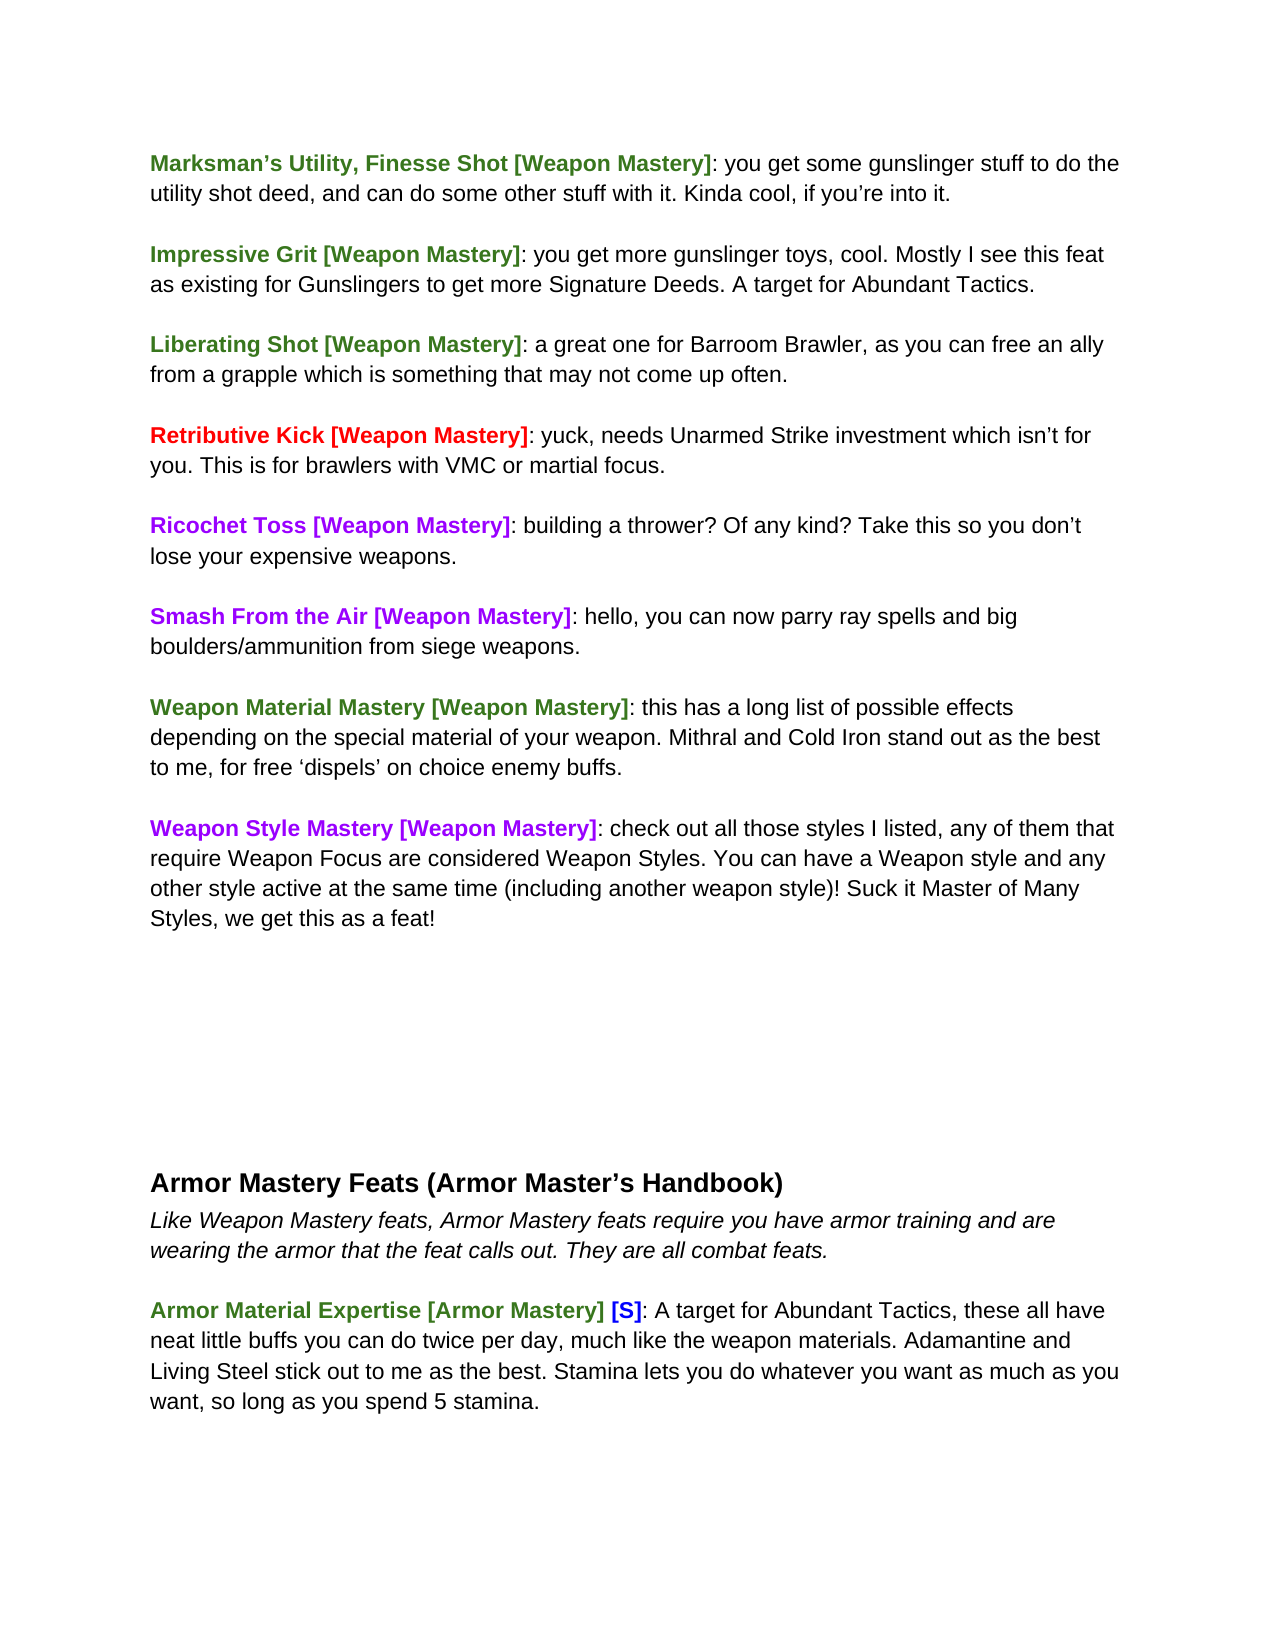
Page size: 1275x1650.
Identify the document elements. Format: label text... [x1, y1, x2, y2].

text Retributive Kick [Weapon Mastery]: yuck, needs Unarmed Strike investment which isn’t for you. This is for brawlers with VMC or martial focus. [150, 422, 1125, 478]
subtitle Armor Mastery Feats (Armor Master’s Handbook) [150, 1167, 1125, 1198]
text Marksman’s Utility, Finesse Shot [Weapon Mastery]: you get some gunslinger stuff to do the utility shot deed, and can do some other stuff with it. Kinda cool, if you’re into it. [150, 150, 1125, 207]
text Armor Material Expertise [Armor Mastery] [S]: A target for Abundant Tactics, these all have neat little buffs you can do twice per day, much like the weapon materials. Adamantine and Living Steel stick out to me as the best. Stamina lets you do whatever you want as much as you want, so long as you spend 5 stamina. [150, 1297, 1125, 1414]
text Weapon Style Mastery [Weapon Mastery]: check out all those styles I listed, any of them that require Weapon Focus are considered Weapon Styles. You can have a Weapon style and any other style active at the same time (including another weapon style)! Suck it Master of Many Styles, we get this as a feat! [150, 814, 1125, 932]
text Like Weapon Mastery feats, Armor Mastery feats require you have armor training and are wearing the armor that the feat calls out. They are all combat feats. [150, 1207, 1125, 1263]
text Impressive Grit [Weapon Mastery]: you get more gunslinger toys, cool. Mostly I see this feat as existing for Gunslingers to get more Signature Deeds. A target for Abundant Tactics. [150, 241, 1125, 297]
text Smash From the Air [Weapon Mastery]: hello, you can now parry ray spells and big boulders/ammunition from siege weapons. [150, 603, 1125, 660]
text Liberating Shot [Weapon Mastery]: a great one for Barroom Brawler, as you can free an ally from a grapple which is something that may not come up often. [150, 331, 1125, 388]
text Weapon Material Mastery [Weapon Mastery]: this has a long list of possible effects depending on the special material of your weapon. Mithral and Cold Iron stand out as the best to me, for free ‘dispels’ on choice enemy buffs. [150, 694, 1125, 781]
text Ricochet Toss [Weapon Mastery]: building a thrower? Of any kind? Take this so you don’t lose your expensive weapons. [150, 512, 1125, 569]
